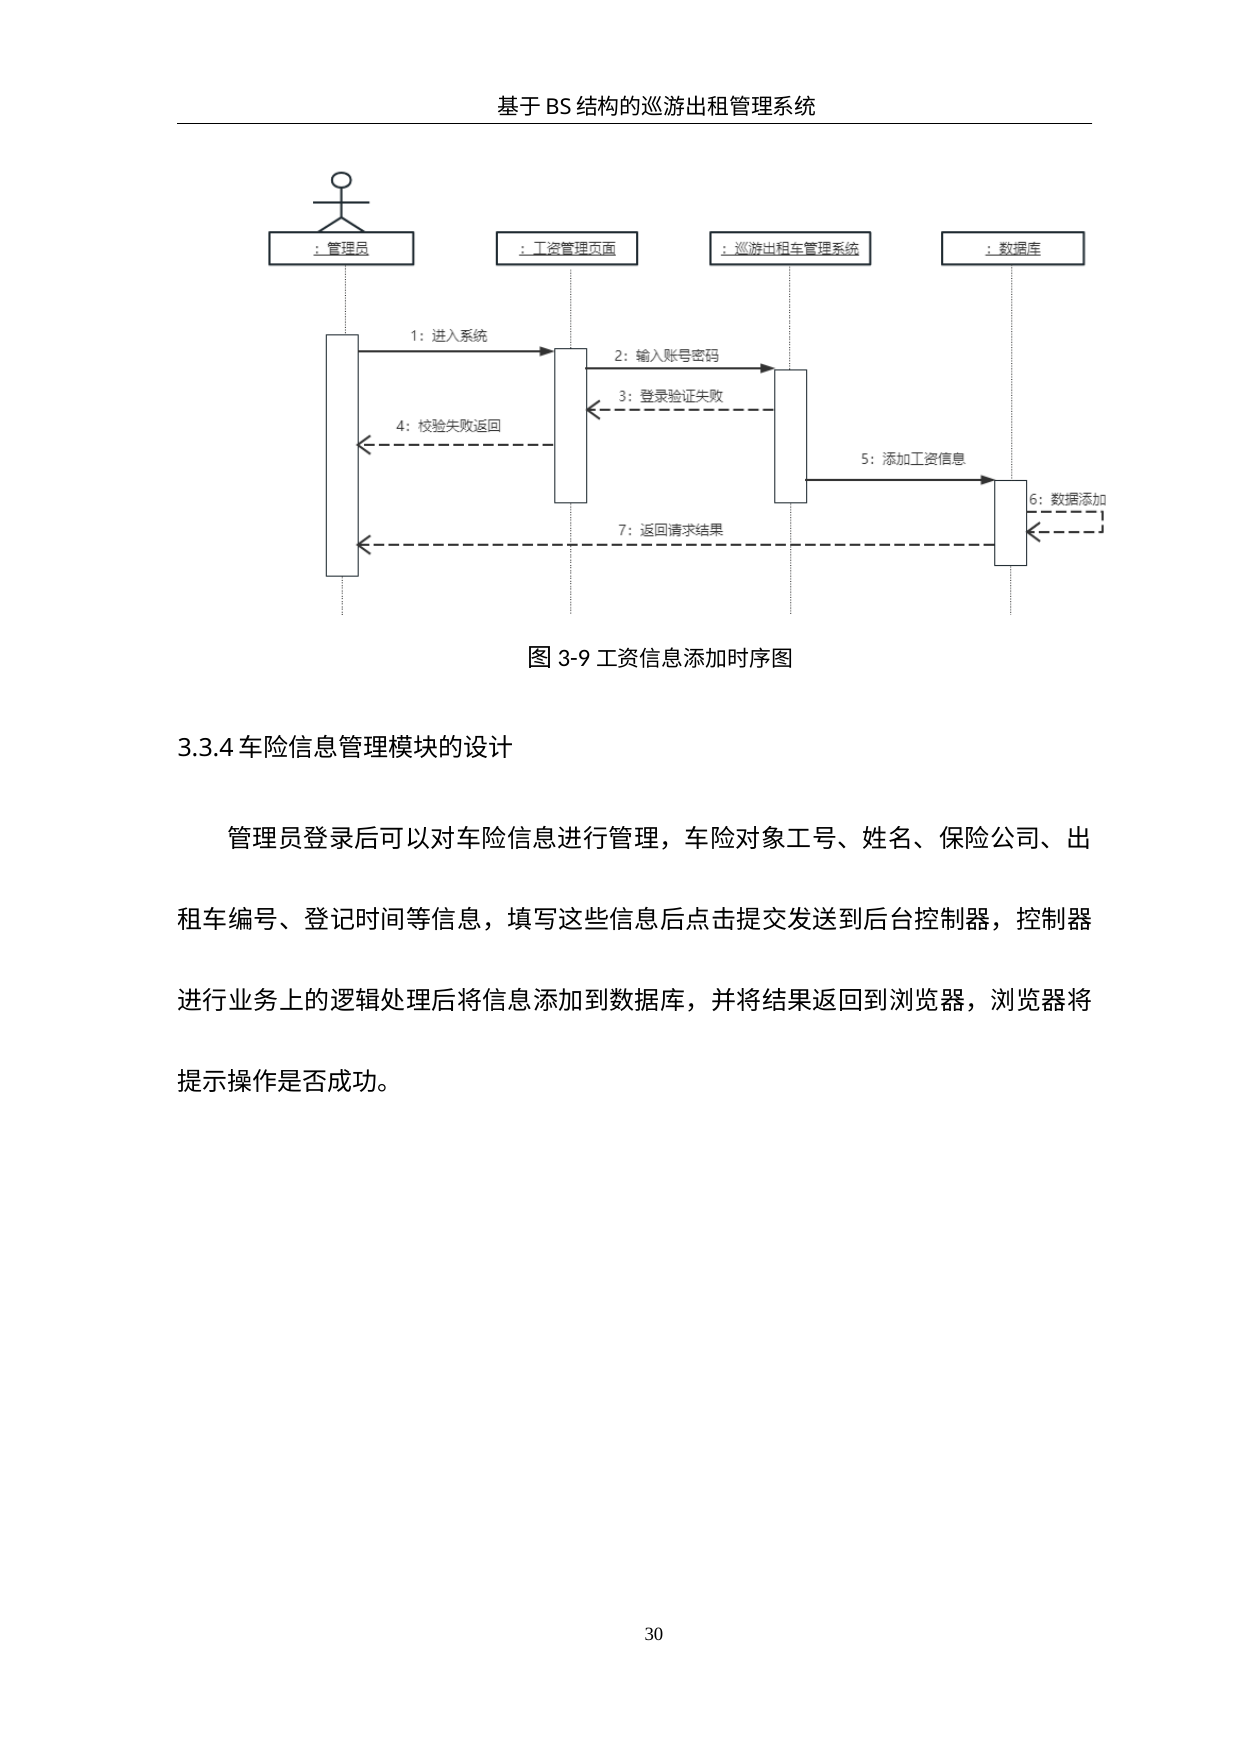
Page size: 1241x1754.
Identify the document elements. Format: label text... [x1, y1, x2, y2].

subtitle 3.3.4车险信息管理模块的设计 [177, 713, 1092, 778]
text 管理员登录后可以对车险信息进行管理，车险对象工号、姓名、保险公司、出租车编号、登记时间等信息，填写这些信息后点击提交发送到后台控制器，控制器进行业务上的逻辑处理后将信息添加到数据库，并将结果返回到浏览器，浏览器将提示操作是否成功。 [177, 804, 1092, 1112]
picture [227, 160, 1143, 615]
text 图3-9 工资信息添加时序图 [177, 623, 1092, 688]
